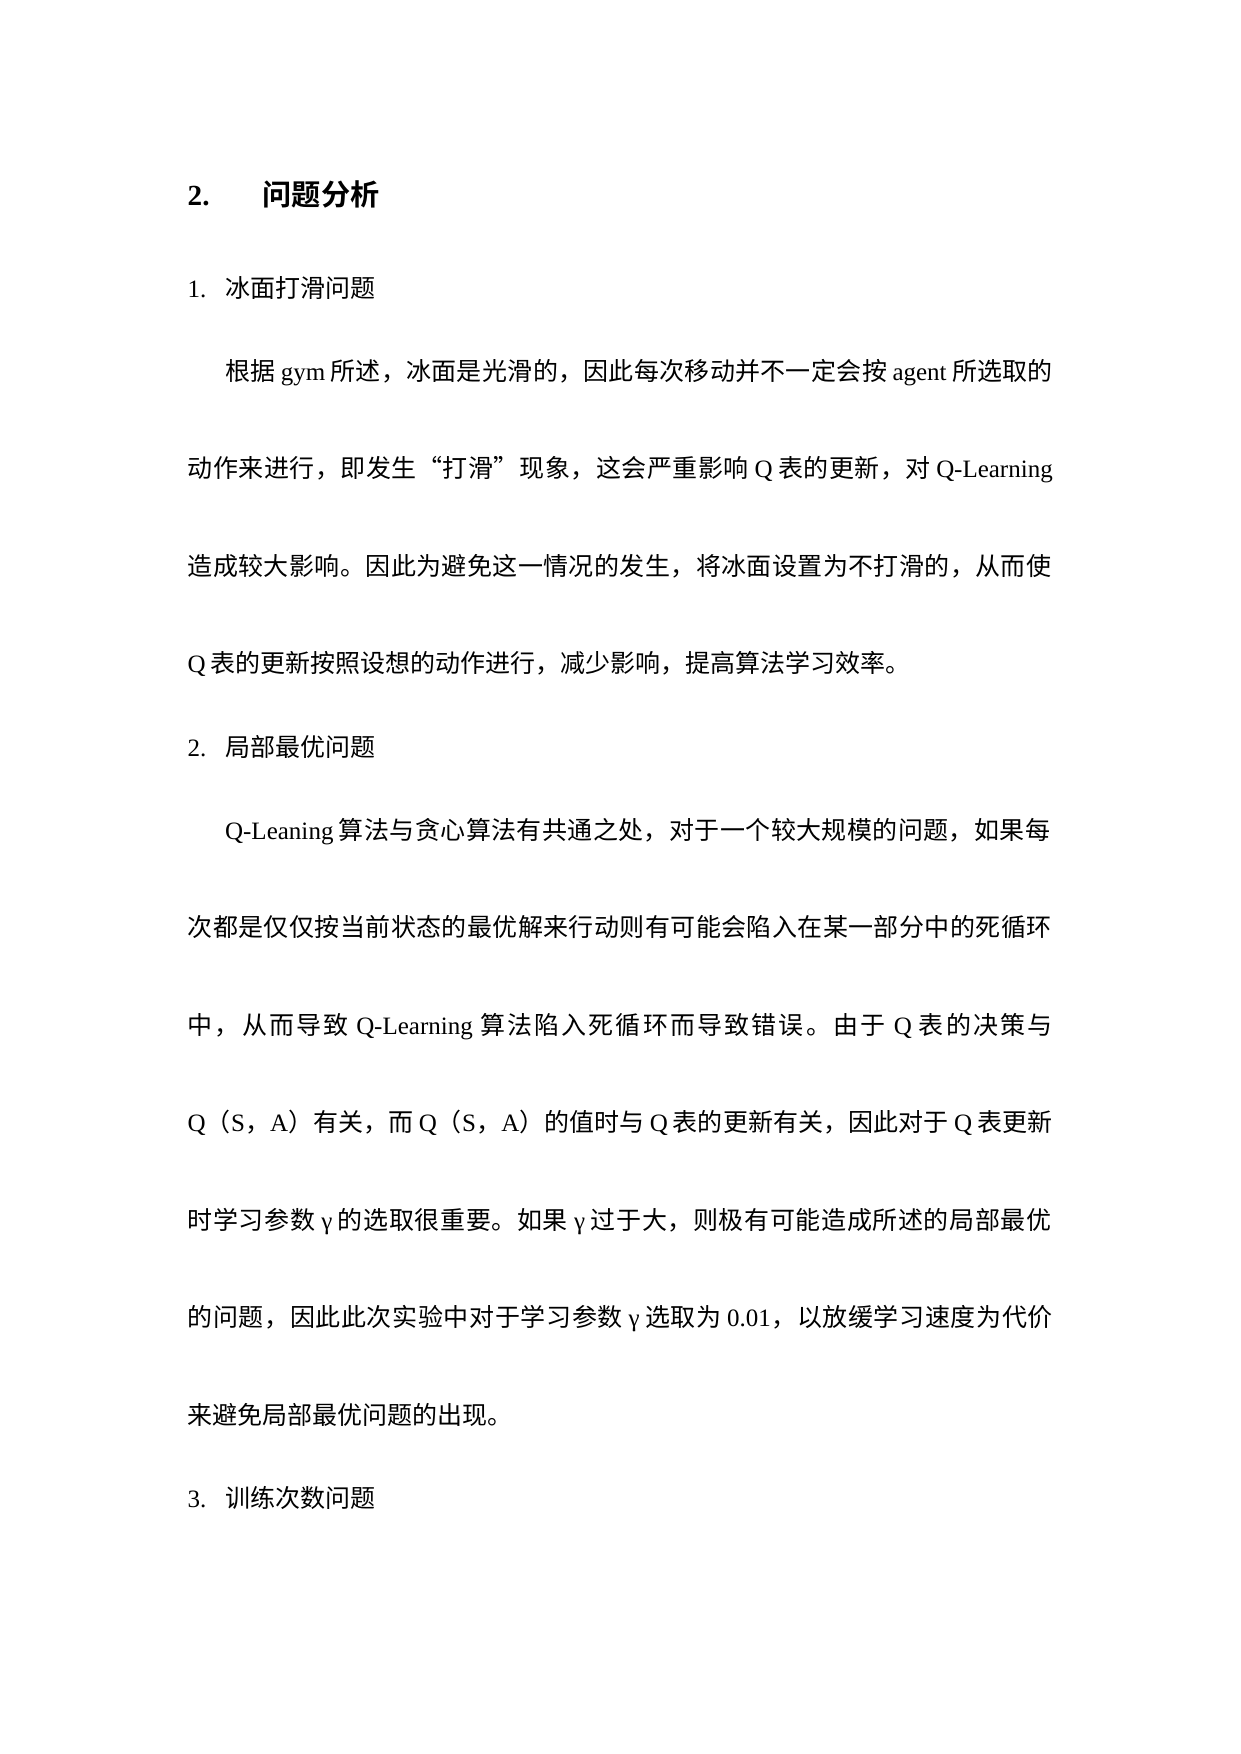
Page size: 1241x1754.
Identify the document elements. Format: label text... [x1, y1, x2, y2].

list 训练次数问题 [187, 1464, 1053, 1529]
text 根据gym所述，冰面是光滑的，因此每次移动并不一定会按agent所选取的动作来进行，即发生“打滑”现象，这会严重影响Q表的更新，对Q-Learning造成较大影响。因此为避免这一情况的发生，将冰面设置为不打滑的，从而使Q表的更新按照设想的动作进行，减少影响，提高算法学习效率。 [187, 337, 1053, 694]
subtitle 问题分析 [187, 160, 1053, 225]
text Q-Leaning算法与贪心算法有共通之处，对于一个较大规模的问题，如果每次都是仅仅按当前状态的最优解来行动则有可能会陷入在某一部分中的死循环中，从而导致Q-Learning算法陷入死循环而导致错误。由于Q表的决策与Q（S，A）有关，而Q（S，A）的值时与Q表的更新有关，因此对于Q表更新时学习参数γ的选取很重要。如果γ过于大，则极有可能造成所述的局部最优的问题，因此此次实验中对于学习参数γ选取为0.01，以放缓学习速度为代价来避免局部最优问题的出现。 [187, 796, 1053, 1446]
list 冰面打滑问题 [187, 254, 1053, 319]
list 局部最优问题 [187, 713, 1053, 778]
